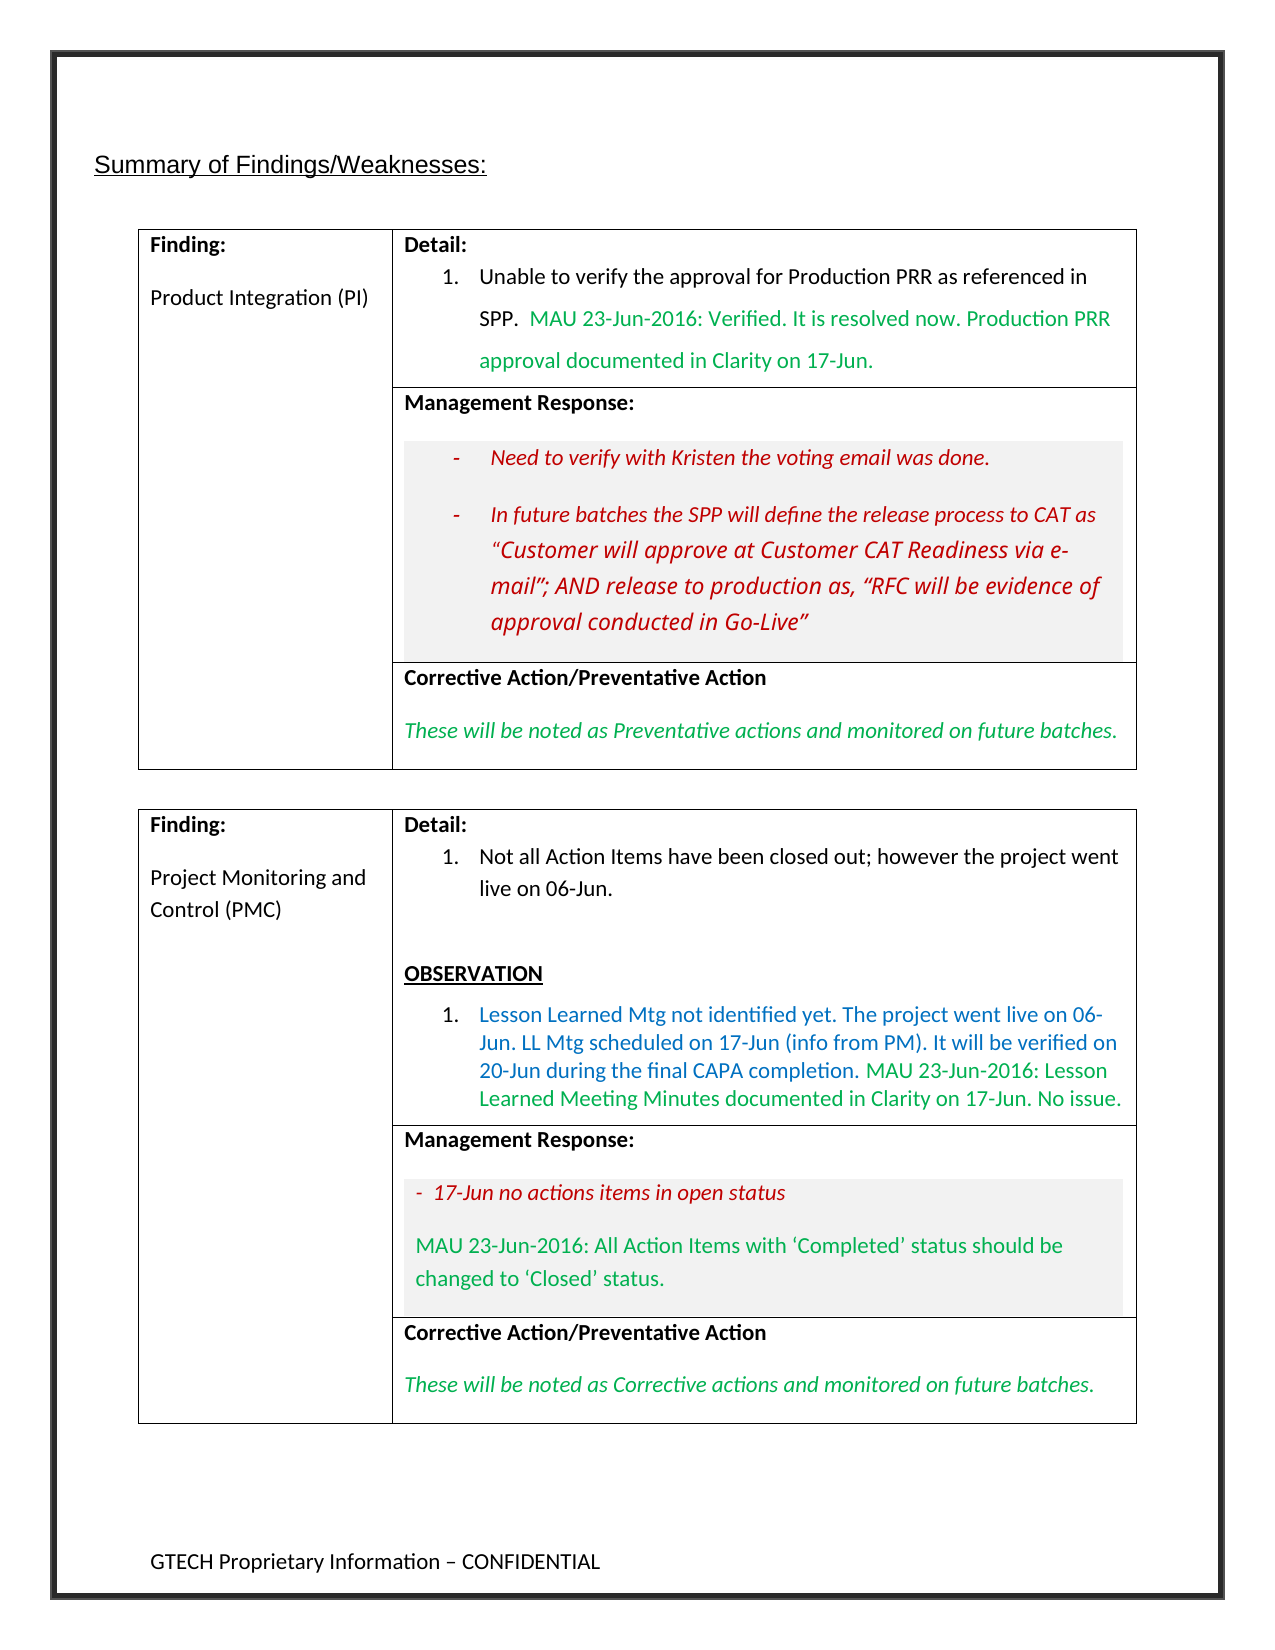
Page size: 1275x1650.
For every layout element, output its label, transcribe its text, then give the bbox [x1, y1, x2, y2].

table_cell Corrective Action/Preventative Action These will be noted as Preventative actions and monitored on future batches. [393, 663, 1136, 768]
table_cell Corrective Action/Preventative Action These will be noted as Corrective actions and monitored on future batches. [393, 1318, 1136, 1423]
table_header Detail: Not all Action Items have been closed out; however the project went live on 06-Jun. OBSERVATION Lesson Learned Mtg not identified yet. The project went live on 06-Jun. LL Mtg scheduled on 17-Jun (info from PM). It will be verified on 20-Jun during the final CAPA completion. MAU 23-Jun-2016: Lesson Learned Meeting Minutes documented in Clarity on 17-Jun. No issue. [393, 810, 1136, 1124]
text Summary of Findings/Weaknesses: [94, 150, 1125, 179]
table_cell Management Response: [393, 1126, 1136, 1317]
table_header Detail: Unable to verify the approval for Production PRR as referenced in SPP. MAU 23-Jun-2016: Verified. It is resolved now. Production PRR approval documented in Clarity on 17-Jun. [393, 230, 1136, 387]
table_header Finding: Project Monitoring and Control (PMC) [139, 810, 392, 1423]
table_cell Management Response: [393, 388, 1136, 662]
table_header Finding: Product Integration (PI) [139, 230, 392, 768]
